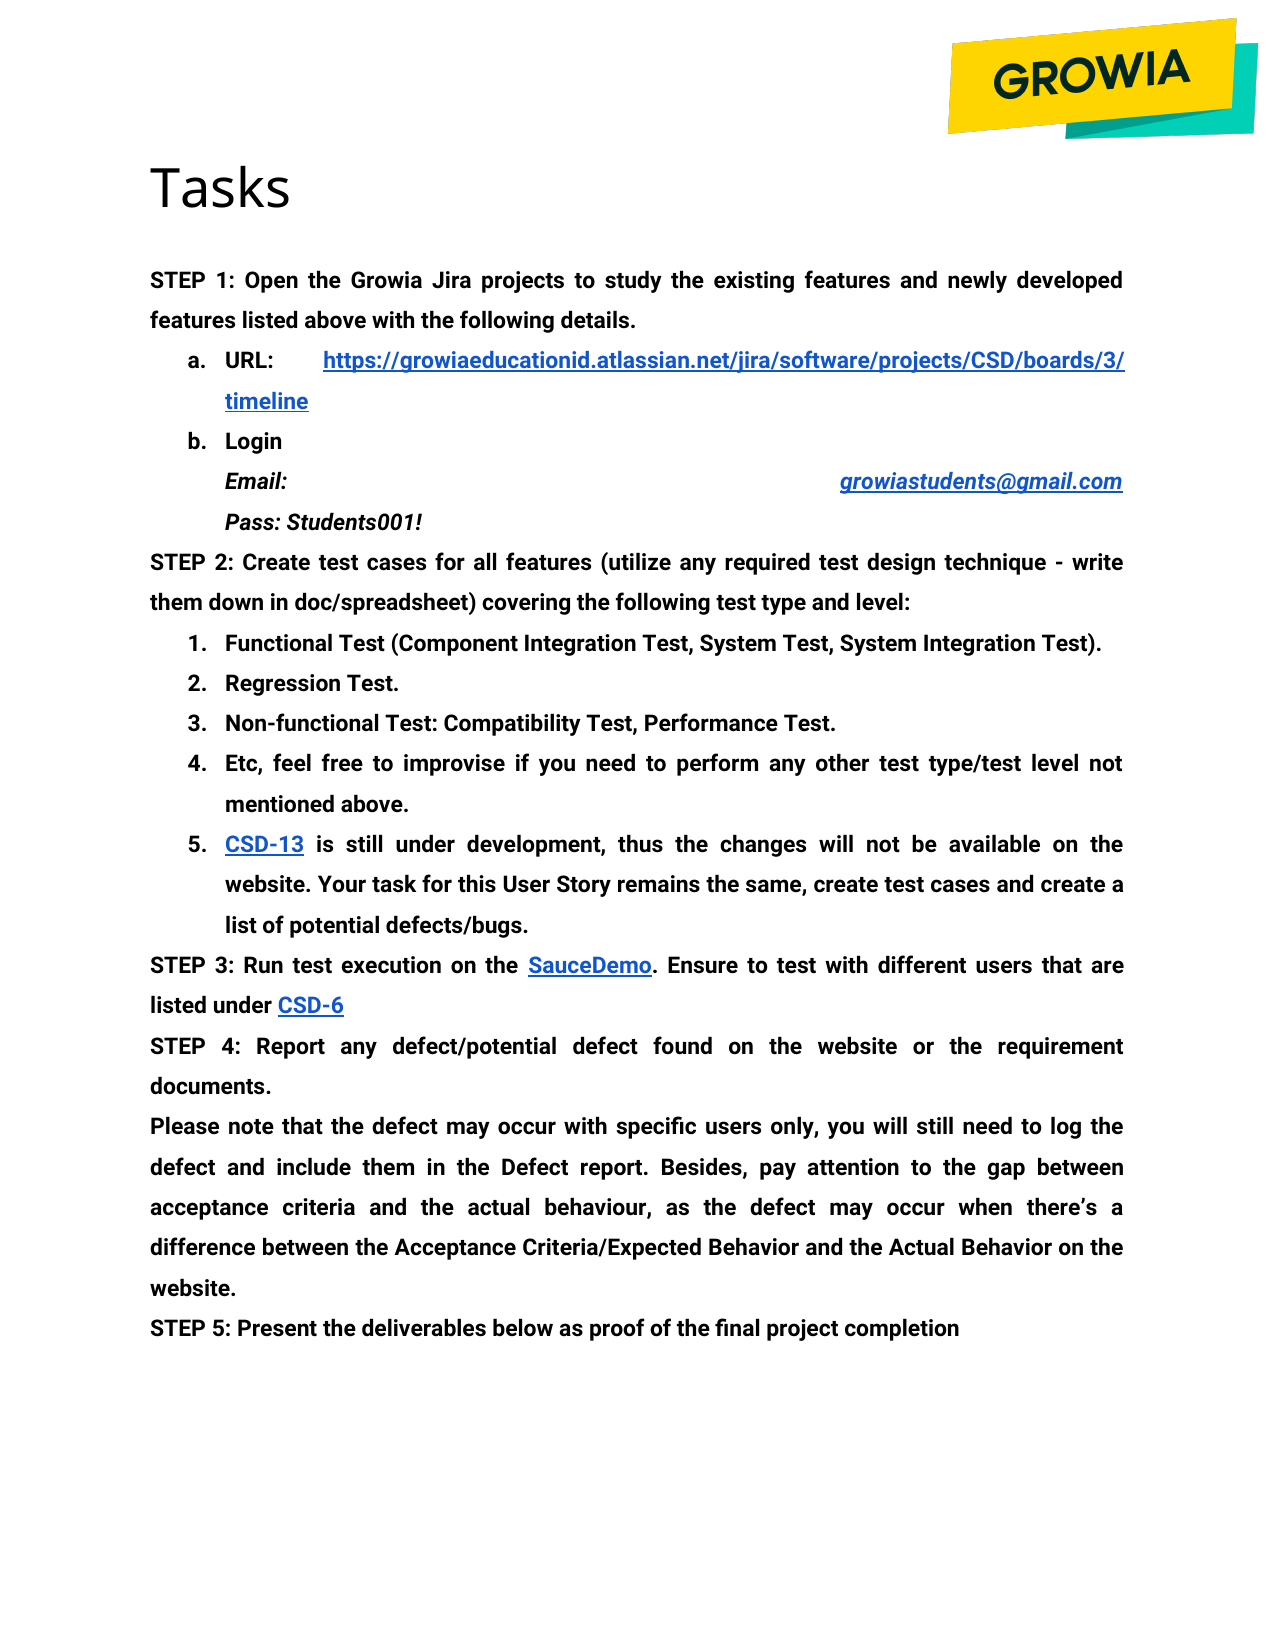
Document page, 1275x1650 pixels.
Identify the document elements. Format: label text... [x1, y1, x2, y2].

text Please note that the defect may occur with specific users only, you will still need to log the defect and include them in the Defect report. Besides, pay attention to the gap between acceptance criteria and the actual behaviour, as the defect may occur when there’s a difference between the Acceptance Criteria/Expected Behavior and the Actual Behavior on the website. [150, 1113, 1125, 1302]
text STEP 2: Create test cases for all features (utilize any required test design technique - write them down in doc/spreadsheet) covering the following test type and level: [150, 549, 1125, 616]
list Login Email: growiastudents@gmail.com Pass: Students001! [187, 428, 1125, 536]
list URL: https://growiaeducationid.atlassian.net/jira/software/projects/CSD/boards/3/timeline [187, 347, 1125, 415]
picture [940, 18, 1266, 150]
text STEP 3: Run test execution on the SauceDemo. Ensure to test with different users that are listed under CSD-6 [150, 952, 1125, 1019]
text STEP 4: Report any defect/potential defect found on the website or the requirement documents. [150, 1033, 1125, 1100]
list Regression Test. [187, 670, 1125, 697]
list Non-functional Test: Compatibility Test, Performance Test. [187, 710, 1125, 737]
list Functional Test (Component Integration Test, System Test, System Integration Test). [187, 630, 1125, 657]
text STEP 1: Open the Growia Jira projects to study the existing features and newly developed features listed above with the following details. [150, 267, 1125, 334]
list Etc, feel free to improvise if you need to perform any other test type/test level not mentioned above. [187, 751, 1125, 818]
title Tasks [150, 150, 1125, 224]
text STEP 5: Present the deliverables below as proof of the final project completion [150, 1315, 1125, 1342]
list CSD-13 is still under development, thus the changes will not be available on the website. Your task for this User Story remains the same, create test cases and create a list of potential defects/bugs. [187, 831, 1125, 939]
